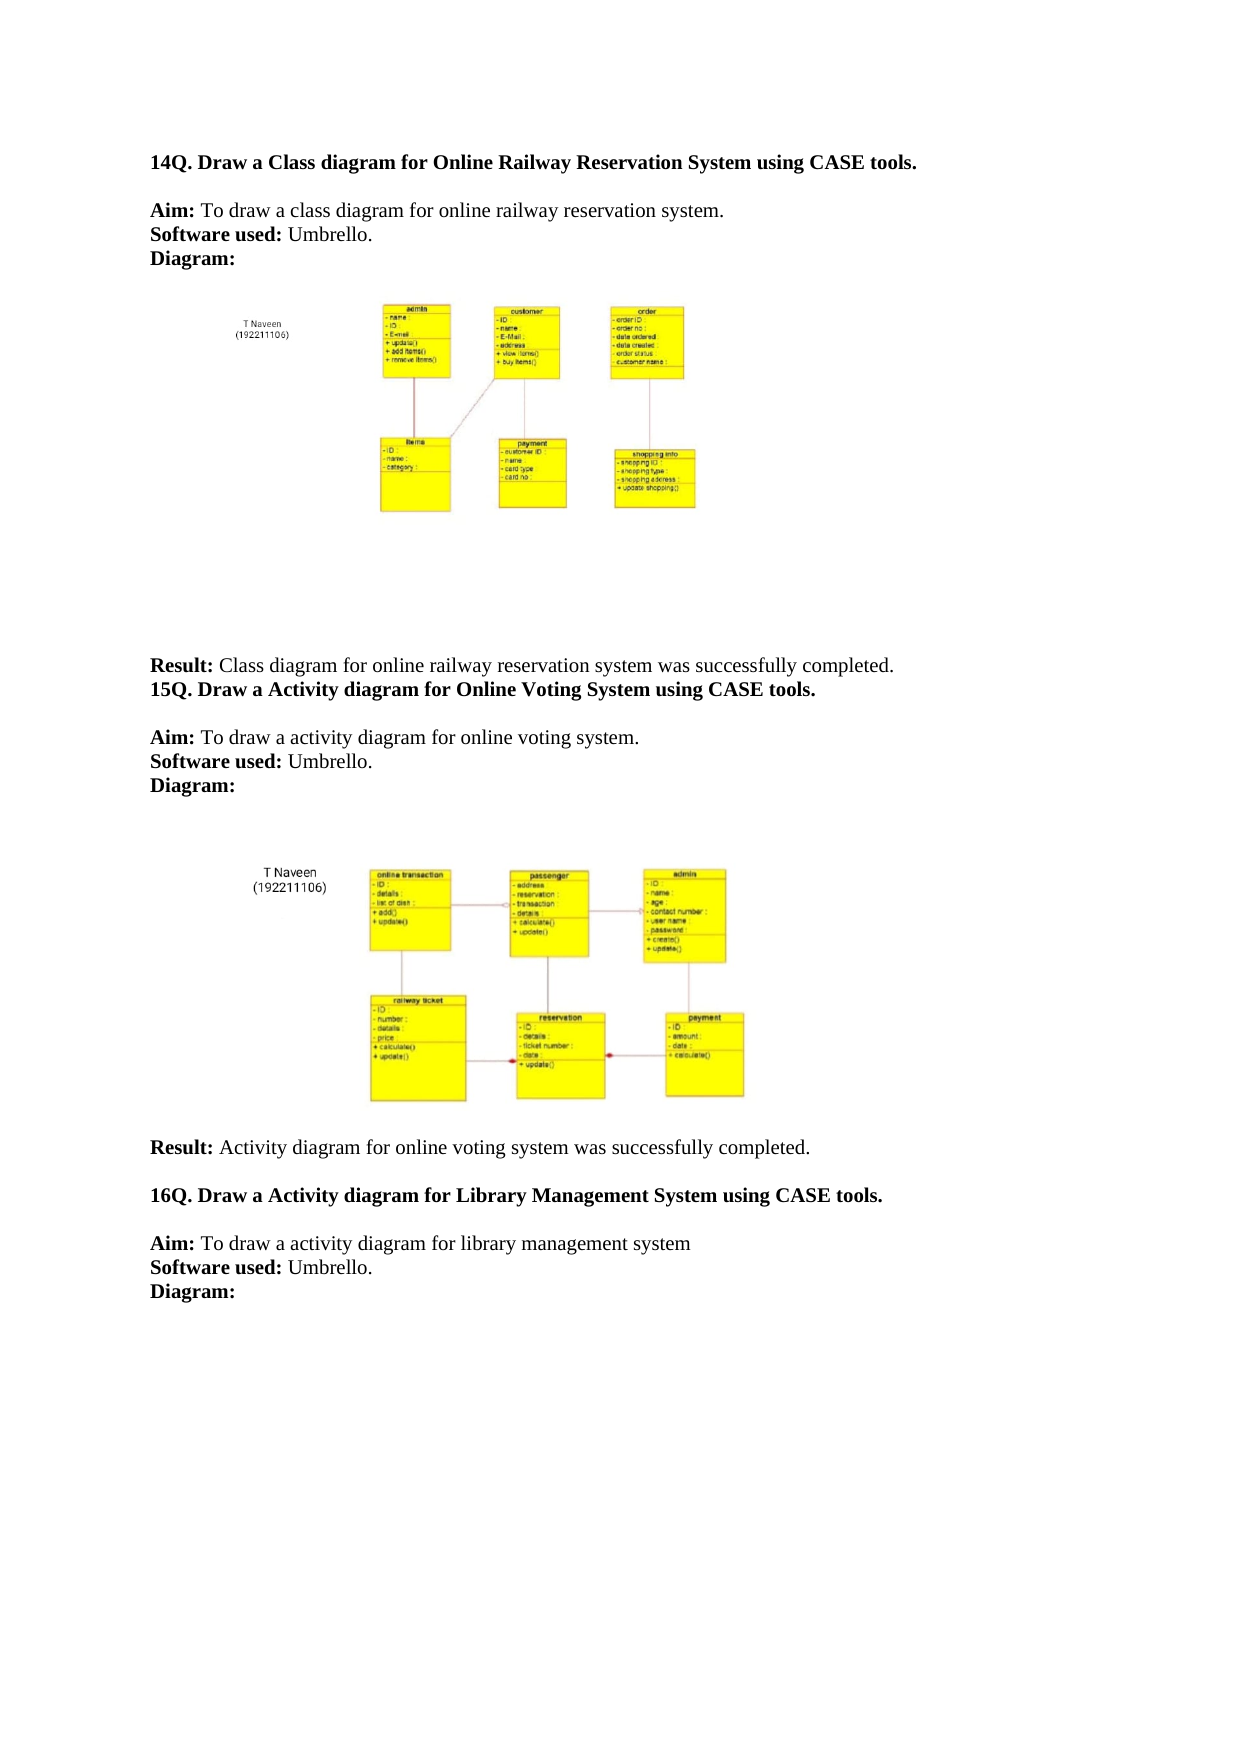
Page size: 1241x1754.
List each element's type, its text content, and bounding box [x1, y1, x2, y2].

text Result: Class diagram for online railway reservation system was successfully completed. [150, 653, 1090, 677]
text Diagram: [150, 246, 1090, 270]
text Diagram: [150, 773, 1090, 797]
text Software used: Umbrello. [150, 1255, 1090, 1279]
text Software used: Umbrello. [150, 222, 1090, 246]
text Aim: To draw a class diagram for online railway reservation system. [150, 198, 1090, 222]
text Software used: Umbrello. [150, 749, 1090, 773]
text 16Q. Draw a Activity diagram for Library Management System using CASE tools. [150, 1183, 1090, 1207]
text Diagram: [150, 1279, 1090, 1303]
text Aim: To draw a activity diagram for library management system [150, 1231, 1090, 1255]
picture [150, 270, 837, 573]
text Result: Activity diagram for online voting system was successfully completed. [150, 1135, 1090, 1159]
picture [150, 821, 844, 1111]
text Aim: To draw a activity diagram for online voting system. [150, 725, 1090, 749]
text 15Q. Draw a Activity diagram for Online Voting System using CASE tools. [150, 677, 1090, 701]
text 14Q. Draw a Class diagram for Online Railway Reservation System using CASE tools. [150, 150, 1090, 174]
